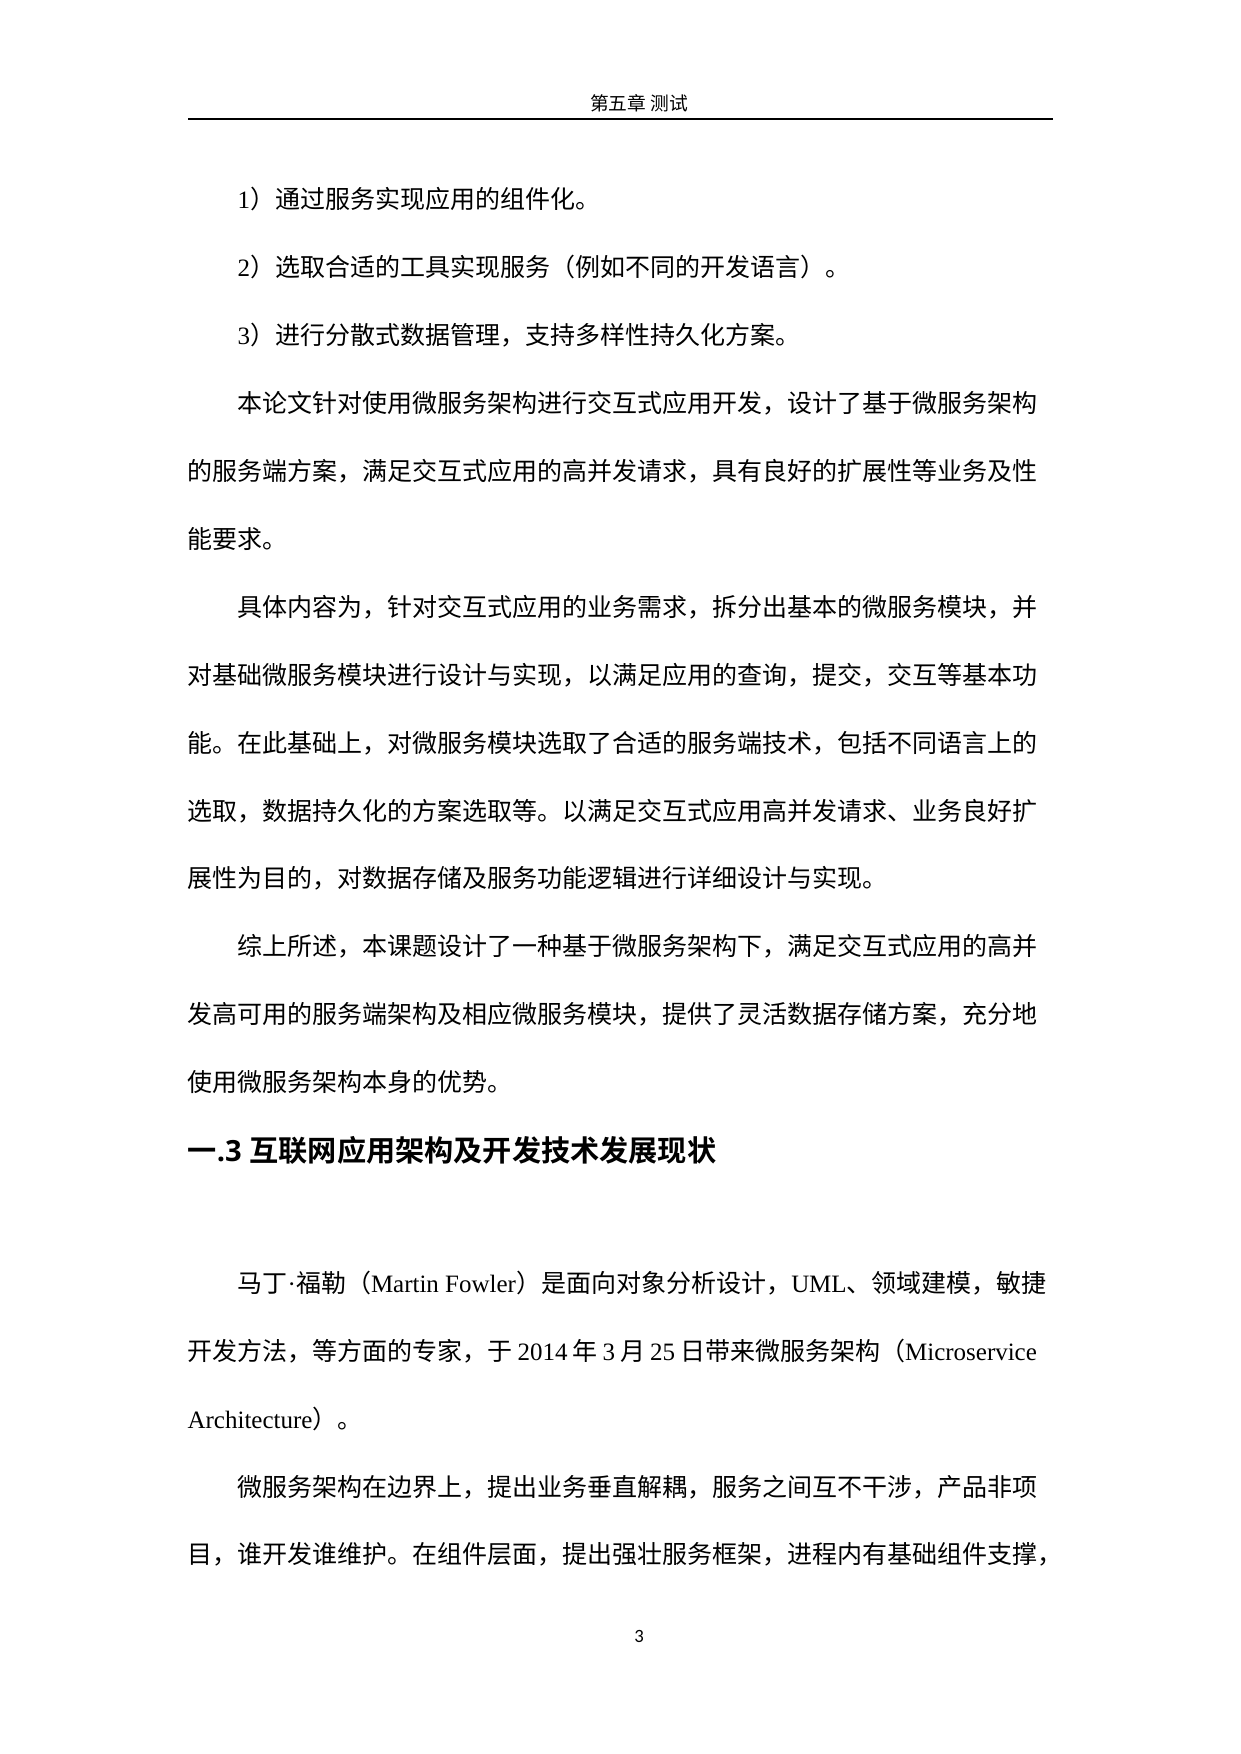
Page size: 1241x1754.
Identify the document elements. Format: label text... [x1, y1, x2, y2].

text 本论文针对使用微服务架构进行交互式应用开发，设计了基于微服务架构的服务端方案，满足交互式应用的高并发请求，具有良好的扩展性等业务及性能要求。 [187, 368, 1053, 571]
subtitle 互联网应用架构及开发技术发展现状 [187, 1115, 1053, 1183]
text 1）通过服务实现应用的组件化。 [187, 164, 1053, 232]
text 马丁·福勒（Martin Fowler）是面向对象分析设计，UML、领域建模，敏捷开发方法，等方面的专家，于2014年3月25日带来微服务架构（Microservice Architecture）。 [187, 1247, 1053, 1451]
text 2）选取合适的工具实现服务（例如不同的开发语言）。 [187, 232, 1053, 300]
text 3）进行分散式数据管理，支持多样性持久化方案。 [187, 300, 1053, 368]
text 综上所述，本课题设计了一种基于微服务架构下，满足交互式应用的高并发高可用的服务端架构及相应微服务模块，提供了灵活数据存储方案，充分地使用微服务架构本身的优势。 [187, 911, 1053, 1115]
text 微服务架构在边界上，提出业务垂直解耦，服务之间互不干涉，产品非项目，谁开发谁维护。在组件层面，提出强壮服务框架，进程内有基础组件支撑，强化终端，弱化通道。在服务治理上，提出基础设施自动化，去中心化治理，分散的数据管理。 [187, 1451, 1053, 1587]
text 具体内容为，针对交互式应用的业务需求，拆分出基本的微服务模块，并对基础微服务模块进行设计与实现，以满足应用的查询，提交，交互等基本功能。在此基础上，对微服务模块选取了合适的服务端技术，包括不同语言上的选取，数据持久化的方案选取等。以满足交互式应用高并发请求、业务良好扩展性为目的，对数据存储及服务功能逻辑进行详细设计与实现。 [187, 571, 1053, 911]
